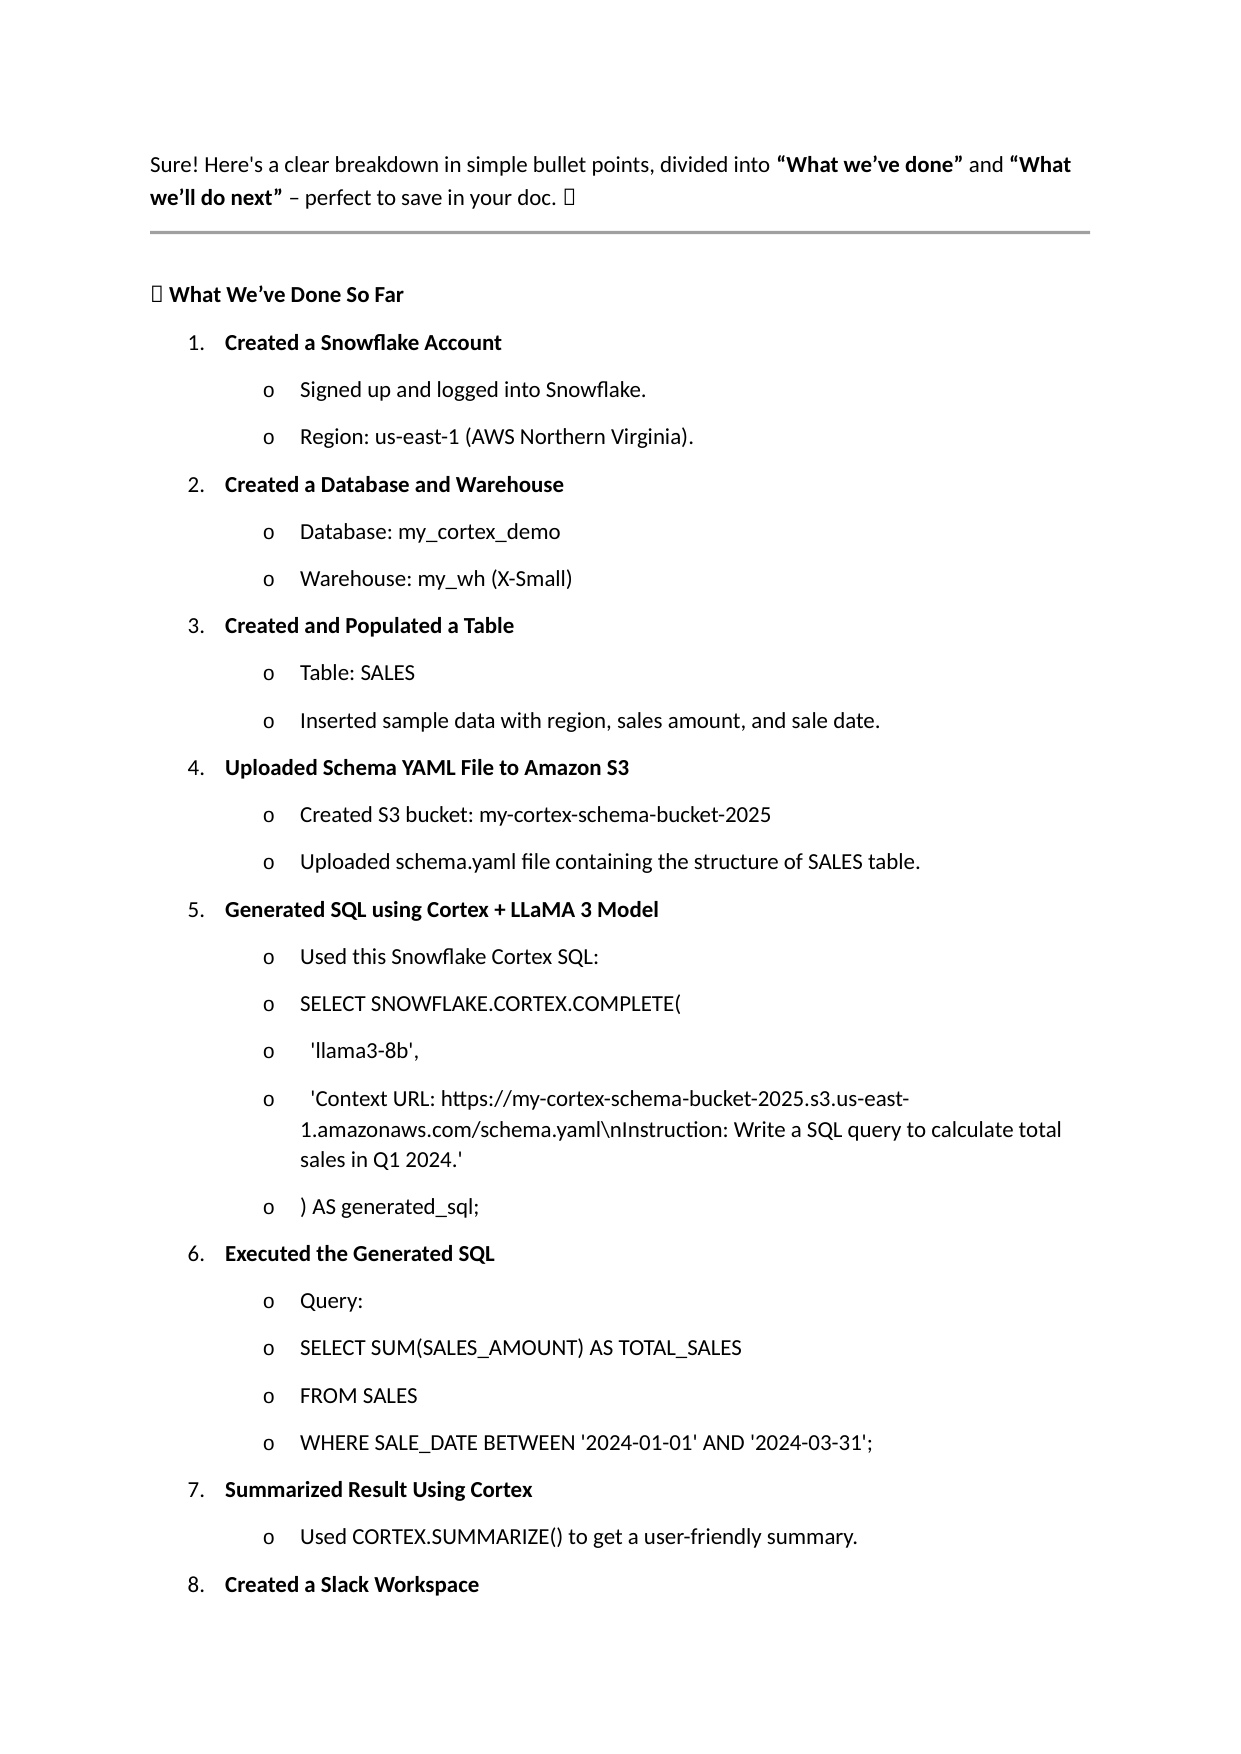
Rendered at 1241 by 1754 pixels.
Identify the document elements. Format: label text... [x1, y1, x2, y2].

list Uploaded Schema YAML File to Amazon S3 [187, 753, 1090, 781]
list Inserted sample data with region, sales amount, and sale date. [262, 706, 1090, 734]
list Created S3 bucket: my-cortex-schema-bucket-2025 [262, 800, 1090, 829]
list Created and Populated a Table [187, 612, 1090, 639]
list FROM SALES [262, 1381, 1090, 1409]
list 'Context URL: https://my-cortex-schema-bucket-2025.s3.us-east-1.amazonaws.com/schema.yaml\nInstruction: Write a SQL query to calculate total sales in Q1 2024.' [262, 1084, 1090, 1173]
list Warehouse: my_wh (X-Small) [262, 564, 1090, 593]
text Sure! Here's a clear breakdown in simple bullet points, divided into “What we’ve done” and “What we’ll do next” – perfect to save in your doc. ✅ [150, 150, 1090, 212]
list Query: [262, 1286, 1090, 1314]
list Used CORTEX.SUMMARIZE() to get a user-friendly summary. [262, 1522, 1090, 1551]
list Table: SALES [262, 658, 1090, 687]
list Generated SQL using Cortex + LLaMA 3 Model [187, 895, 1090, 923]
list Used this Snowflake Cortex SQL: [262, 942, 1090, 970]
text ✅ What We’ve Done So Far [150, 278, 1090, 309]
list ) AS generated_sql; [262, 1192, 1090, 1220]
list Database: my_cortex_demo [262, 517, 1090, 545]
list Region: us-east-1 (AWS Northern Virginia). [262, 422, 1090, 451]
list Created a Database and Warehouse [187, 470, 1090, 498]
list Signed up and logged into Snowflake. [262, 375, 1090, 404]
list 'llama3-8b', [262, 1037, 1090, 1065]
list Uploaded schema.yaml file containing the structure of SALES table. [262, 847, 1090, 876]
list SELECT SUM(SALES_AMOUNT) AS TOTAL_SALES [262, 1333, 1090, 1362]
list Summarized Result Using Cortex [187, 1476, 1090, 1504]
list Executed the Generated SQL [187, 1239, 1090, 1267]
list Created a Snowflake Account [187, 328, 1090, 356]
list Created a Slack Workspace [187, 1570, 1090, 1598]
list WHERE SALE_DATE BETWEEN '2024-01-01' AND '2024-03-31'; [262, 1428, 1090, 1457]
list SELECT SNOWFLAKE.CORTEX.COMPLETE( [262, 989, 1090, 1018]
